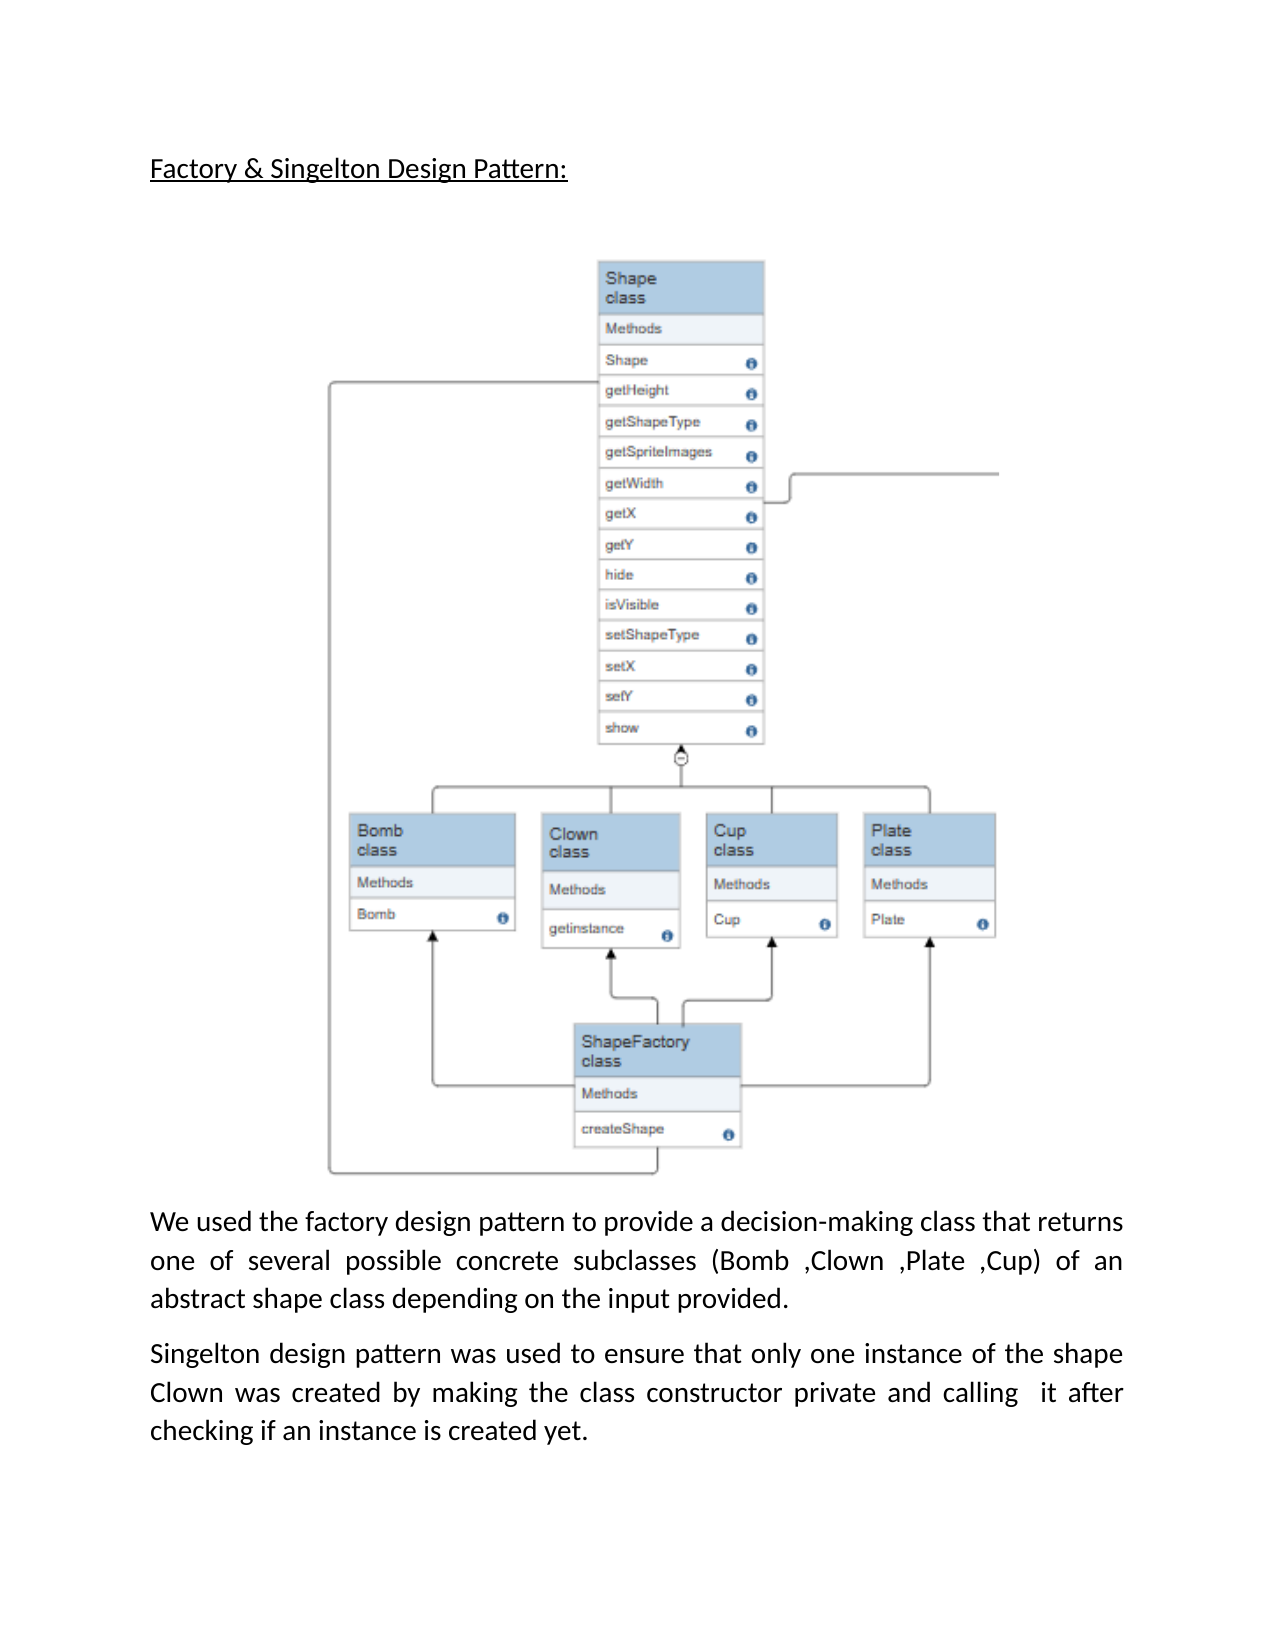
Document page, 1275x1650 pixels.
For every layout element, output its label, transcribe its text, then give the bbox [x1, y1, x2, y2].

picture [226, 193, 1000, 1192]
text We used the factory design pattern to provide a decision-making class that returns one of several possible concrete subclasses (Bomb ,Clown ,Plate ,Cup) of an abstract shape class depending on the input provided. [150, 1203, 1125, 1316]
text Singelton design pattern was used to ensure that only one instance of the shape Clown was created by making the class constructor private and calling it after checking if an instance is created yet. [150, 1335, 1125, 1448]
text Factory & Singelton Design Pattern: [150, 150, 1125, 186]
